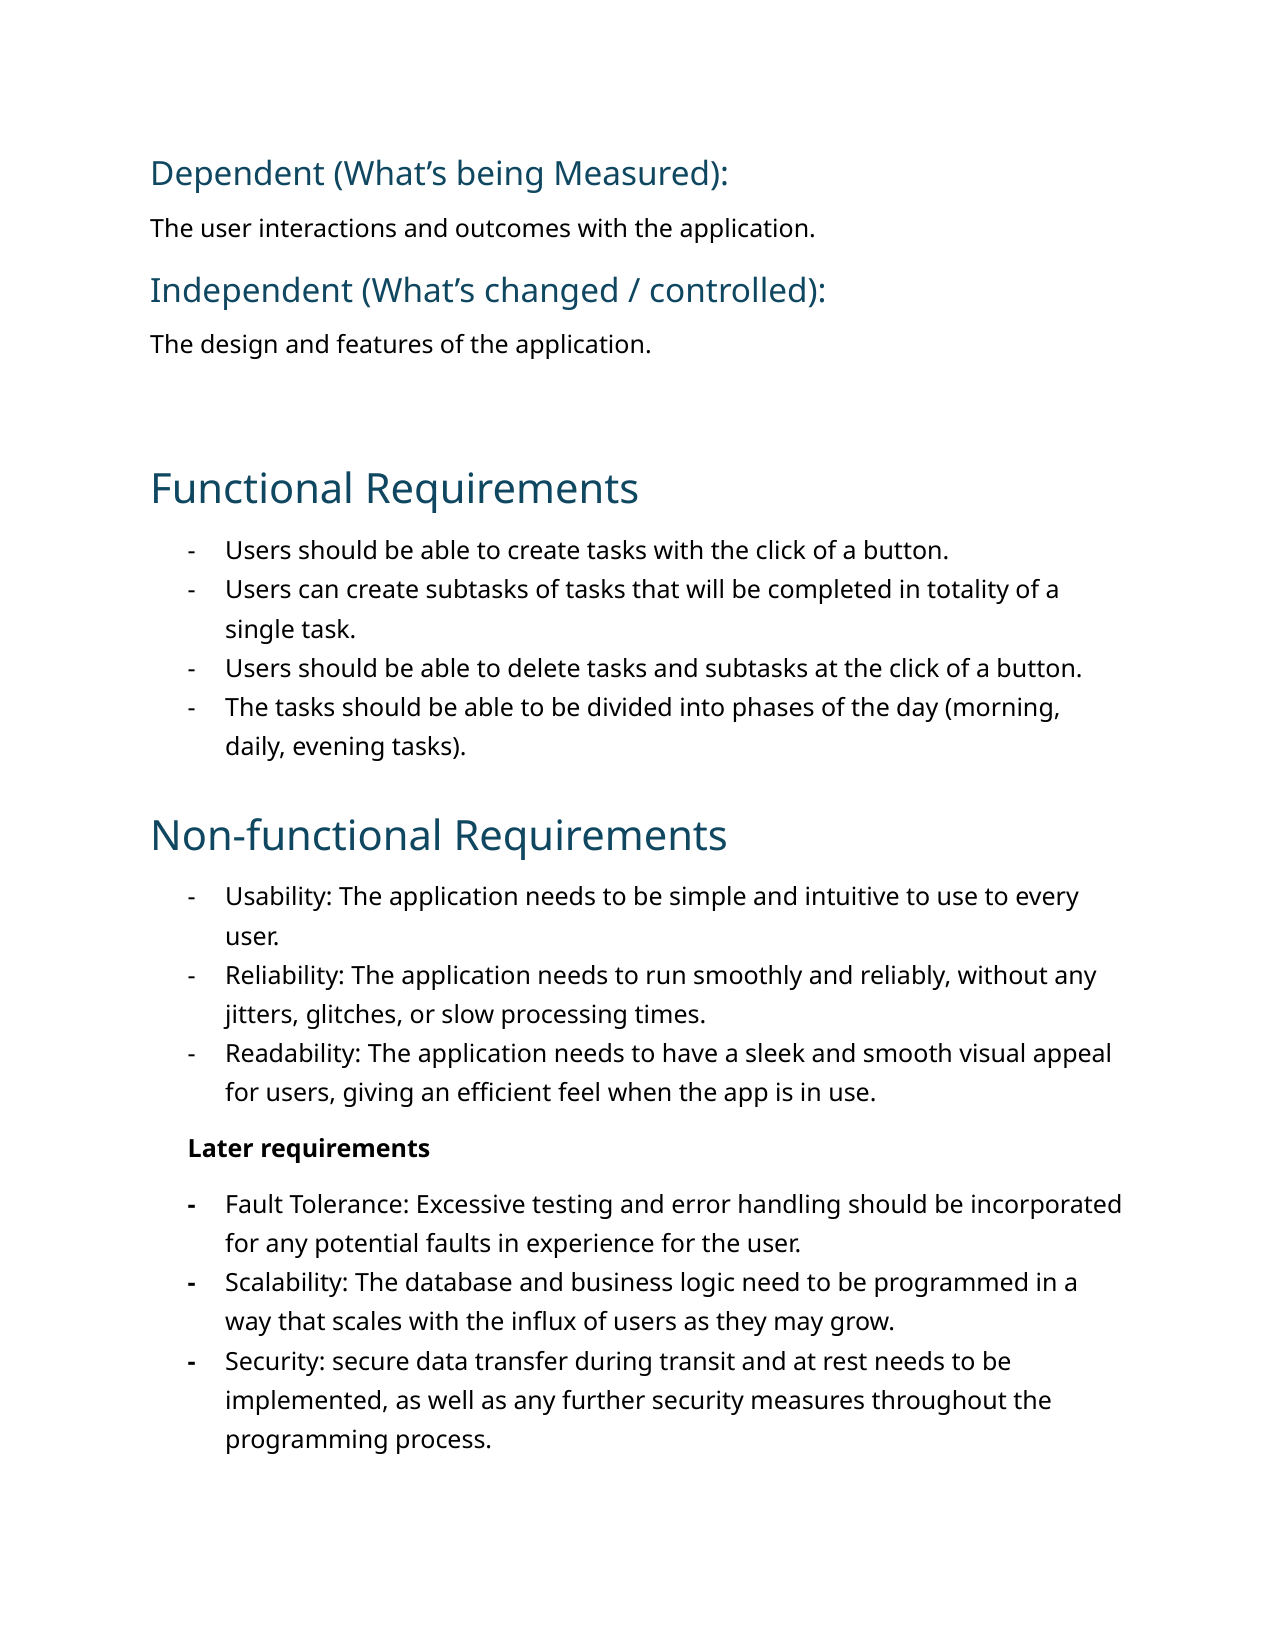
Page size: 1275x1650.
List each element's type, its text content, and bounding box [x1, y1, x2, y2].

list Users can create subtasks of tasks that will be completed in totality of a single task. [187, 572, 1125, 645]
subtitle Dependent (What’s being Measured): [150, 150, 1125, 195]
list The tasks should be able to be divided into phases of the day (morning, daily, evening tasks). [187, 689, 1125, 763]
list Reliability: The application needs to run smoothly and reliably, without any jitters, glitches, or slow processing times. [187, 957, 1125, 1031]
text The design and features of the application. [150, 327, 1125, 361]
subtitle Non-functional Requirements [150, 805, 1125, 862]
list Readability: The application needs to have a sleek and smooth visual appeal for users, giving an efficient feel when the app is in use. [187, 1036, 1125, 1109]
text Later requirements [187, 1131, 1125, 1165]
subtitle Functional Requirements [150, 459, 1125, 516]
list Scalability: The database and business logic need to be programmed in a way that scales with the influx of users as they may grow. [187, 1265, 1125, 1338]
list Users should be able to create tasks with the click of a button. [187, 533, 1125, 567]
list Usability: The application needs to be simple and intuitive to use to every user. [187, 879, 1125, 952]
subtitle Independent (What’s changed / controlled): [150, 266, 1125, 312]
list Fault Tolerance: Excessive testing and error handling should be incorporated for any potential faults in experience for the user. [187, 1186, 1125, 1260]
list Security: secure data transfer during transit and at rest needs to be implemented, as well as any further security measures throughout the programming process. [187, 1343, 1125, 1456]
text The user interactions and outcomes with the application. [150, 211, 1125, 244]
list Users should be able to delete tasks and subtasks at the click of a button. [187, 650, 1125, 684]
